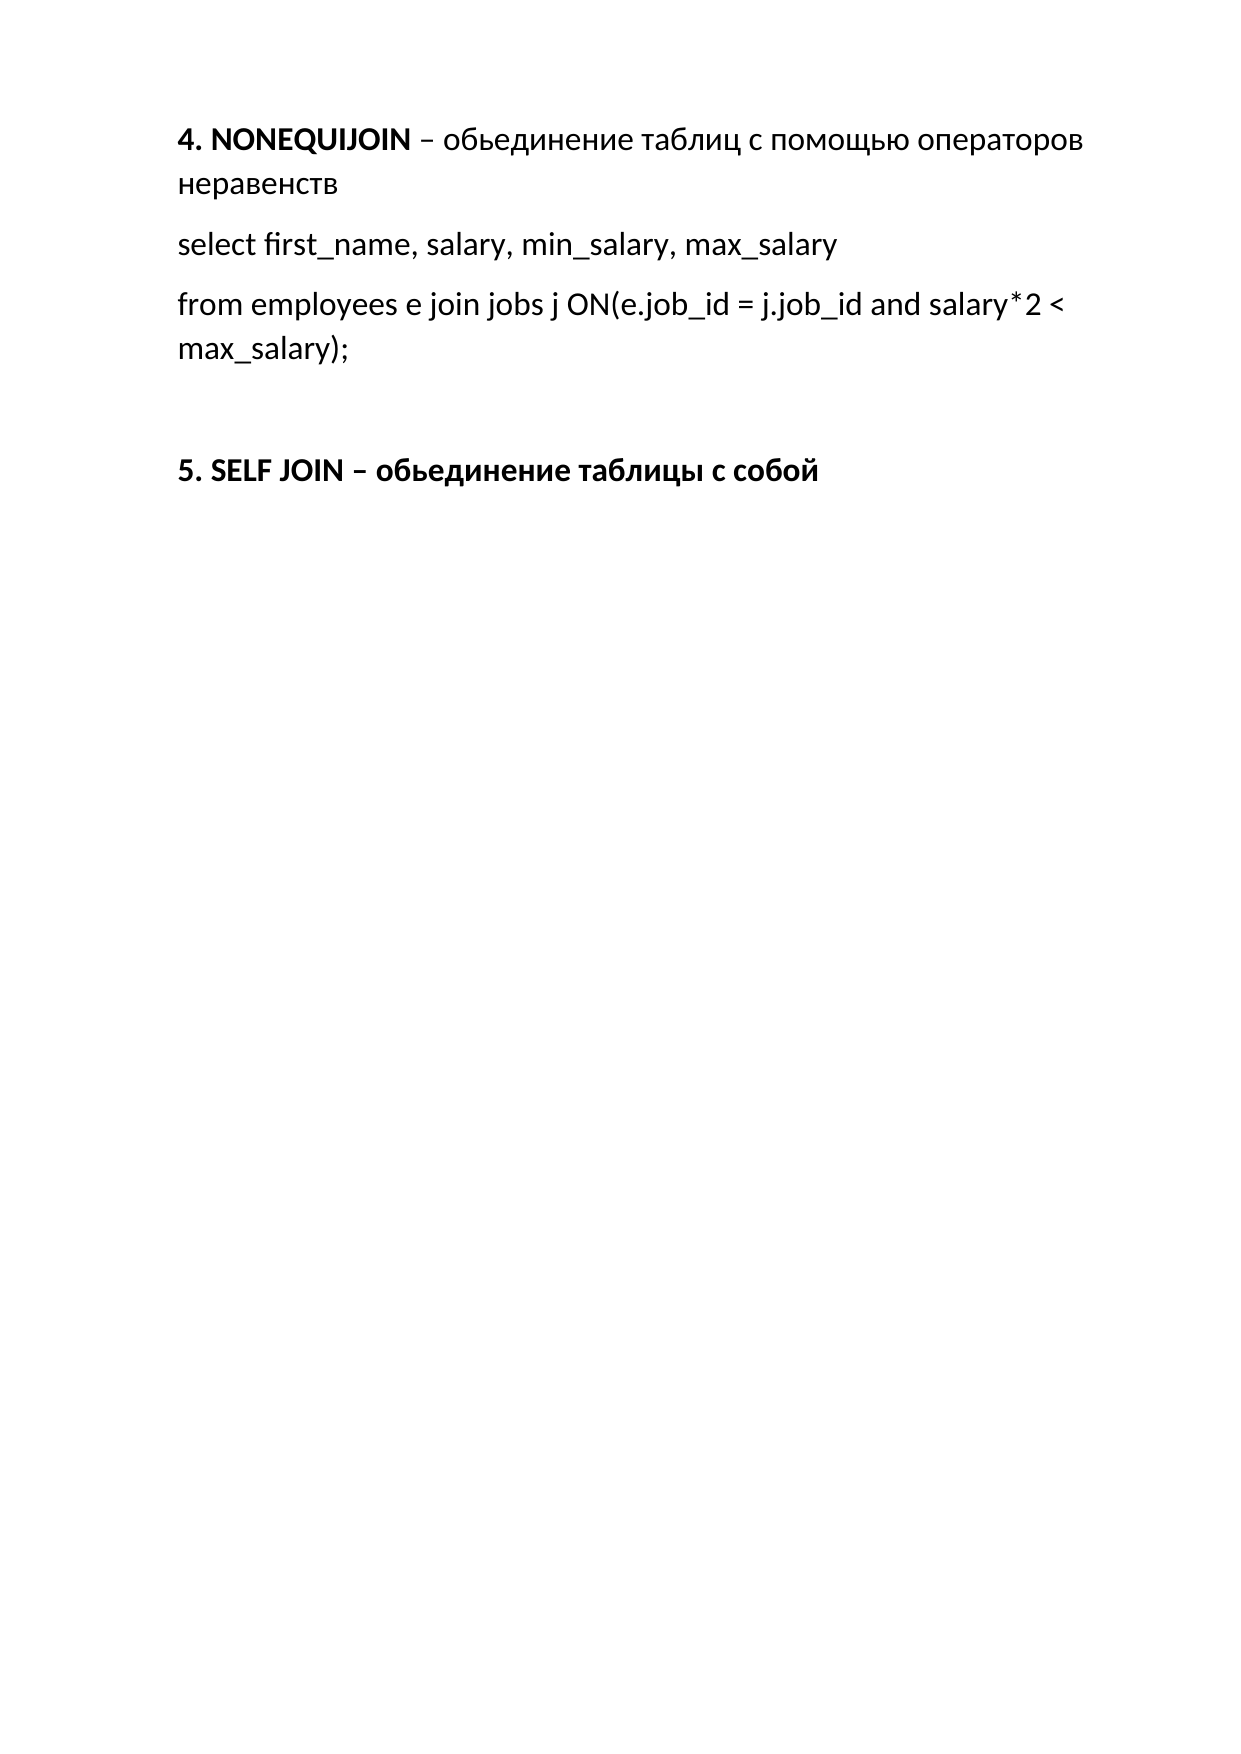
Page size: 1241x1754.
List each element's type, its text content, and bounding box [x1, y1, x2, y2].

text select first_name, salary, min_salary, max_salary [177, 223, 1152, 263]
text 5. SELF JOIN – обьединение таблицы с собой [177, 448, 1152, 489]
text 4. NONEQUIJOIN – обьединение таблиц с помощью операторов неравенств [177, 118, 1152, 203]
text from employees e join jobs j ON(e.job_id = j.job_id and salary*2 < max_salary); [177, 283, 1152, 368]
